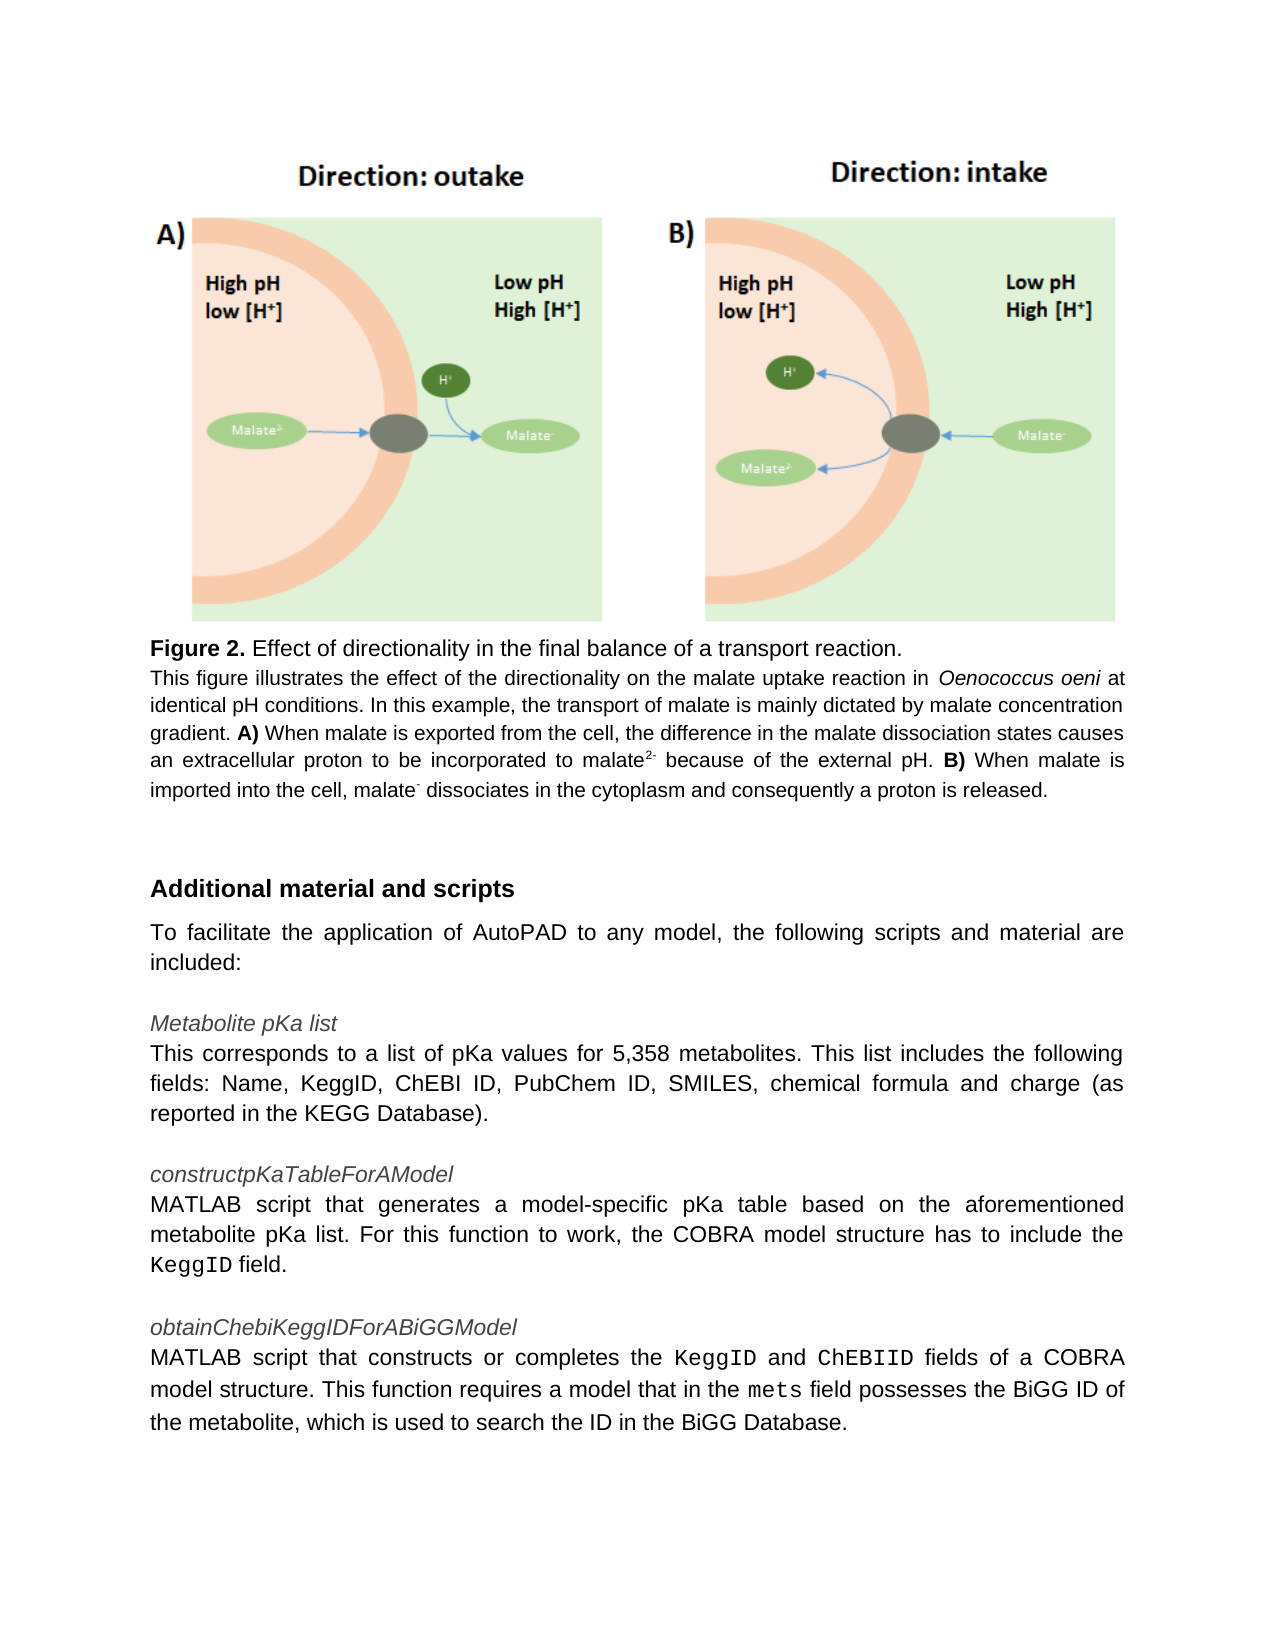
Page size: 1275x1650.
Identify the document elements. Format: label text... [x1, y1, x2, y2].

text MATLAB script that constructs or completes the KeggID and ChEBIID fields of a COBRA model structure. This function requires a model that in the mets field possesses the BiGG ID of the metabolite, which is used to search the ID in the BiGG Database. [150, 1344, 1125, 1435]
text This corresponds to a list of pKa values for 5,358 metabolites. This list includes the following fields: Name, KeggID, ChEBI ID, PubChem ID, SMILES, chemical formula and charge (as reported in the KEGG Database). [150, 1040, 1125, 1127]
text To facilitate the application of AutoPAD to any model, the following scripts and material are included: [150, 919, 1125, 976]
text obtainChebiKeggIDForABiGGModel [150, 1314, 1125, 1340]
text MATLAB script that generates a model-specific pKa table based on the aforementioned metabolite pKa list. For this function to work, the COBRA model structure has to include the KeggID field. [150, 1191, 1125, 1280]
text constructpKaTableForAModel [150, 1161, 1125, 1187]
text Figure 2. Effect of directionality in the final balance of a transport reaction. [150, 635, 1125, 661]
picture [150, 150, 1125, 632]
text Additional material and scripts [150, 873, 1125, 902]
text Metabolite pKa list [150, 1010, 1125, 1036]
text This figure illustrates the effect of the directionality on the malate uptake reaction in Oenococcus oeni at identical pH conditions. In this example, the transport of malate is mainly dictated by malate concentration gradient. A) When malate is exported from the cell, the difference in the malate dissociation states causes an extracellular proton to be incorporated to malate2- because of the external pH. B) When malate is imported into the cell, malate- dissociates in the cytoplasm and consequently a proton is released. [150, 665, 1125, 802]
